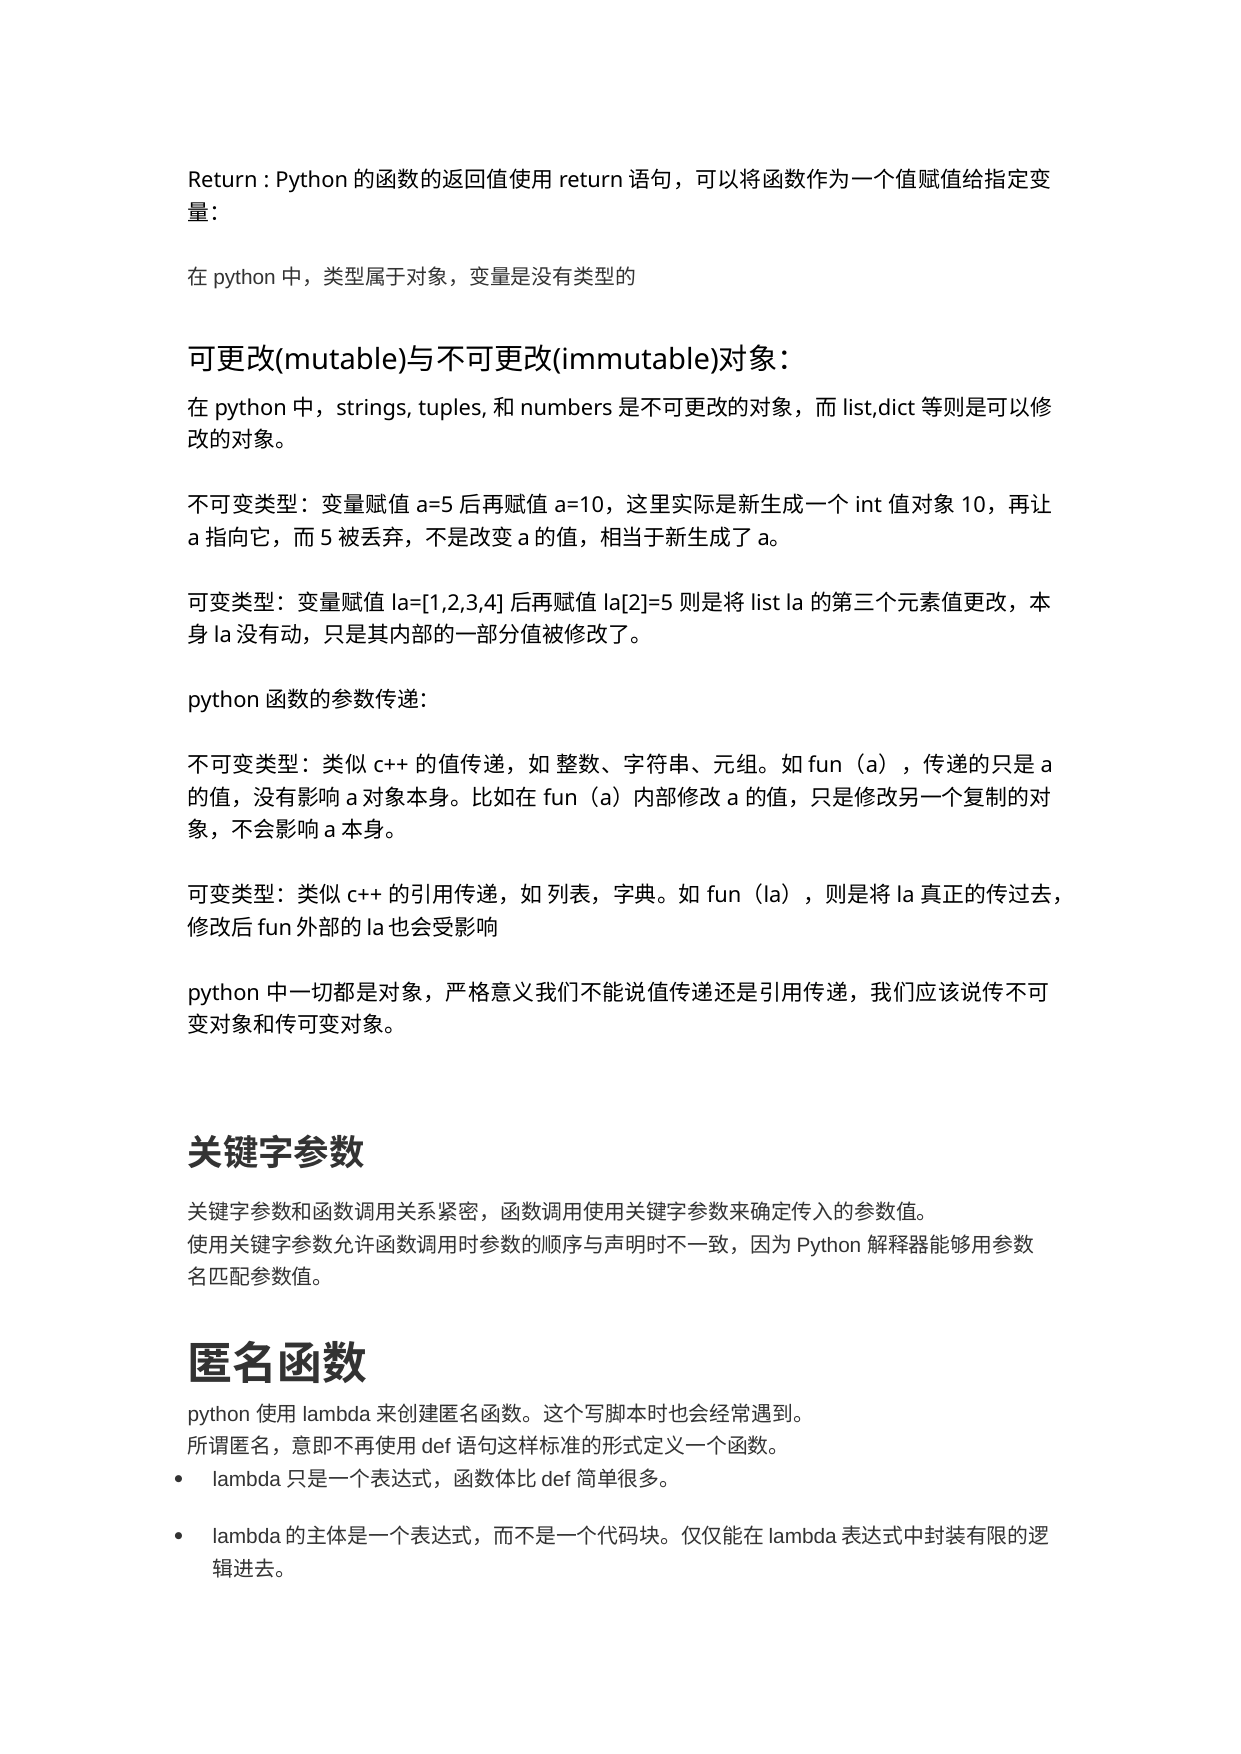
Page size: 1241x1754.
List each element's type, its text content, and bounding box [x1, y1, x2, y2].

text 不可变类型：变量赋值 a=5 后再赋值 a=10，这里实际是新生成一个 int 值对象 10，再让 a 指向它，而 5 被丢弃，不是改变a的值，相当于新生成了a。 [187, 487, 1053, 552]
text python 中一切都是对象，严格意义我们不能说值传递还是引用传递，我们应该说传不可变对象和传可变对象。 [187, 974, 1053, 1039]
text 不可变类型：类似 c++ 的值传递，如 整数、字符串、元组。如fun（a），传递的只是a的值，没有影响a对象本身。比如在 fun（a）内部修改 a 的值，只是修改另一个复制的对象，不会影响 a 本身。 [187, 747, 1053, 844]
text 可变类型：变量赋值 la=[1,2,3,4] 后再赋值 la[2]=5 则是将 list la 的第三个元素值更改，本身la没有动，只是其内部的一部分值被修改了。 [187, 584, 1053, 649]
text 使用关键字参数允许函数调用时参数的顺序与声明时不一致，因为 Python 解释器能够用参数名匹配参数值。 [187, 1227, 1053, 1292]
text Return : Python的函数的返回值使用return语句，可以将函数作为一个值赋值给指定变量： [187, 162, 1053, 227]
text 可更改(mutable)与不可更改(immutable)对象： [187, 324, 1053, 389]
text 可变类型：类似 c++ 的引用传递，如 列表，字典。如 fun（la），则是将 la 真正的传过去，修改后fun外部的la也会受影响 [187, 877, 1053, 942]
list lambda的主体是一个表达式，而不是一个代码块。仅仅能在lambda表达式中封装有限的逻辑进去。 [175, 1518, 1053, 1583]
text python 使用 lambda 来创建匿名函数。这个写脚本时也会经常遇到。 [187, 1396, 1053, 1428]
text 关键字参数和函数调用关系紧密，函数调用使用关键字参数来确定传入的参数值。 [187, 1194, 1053, 1227]
text 匿名函数 [187, 1328, 1053, 1393]
text 关键字参数 [187, 1117, 1053, 1182]
text 在 python 中，类型属于对象，变量是没有类型的 [187, 259, 1053, 292]
text 在 python 中，strings, tuples, 和 numbers 是不可更改的对象，而 list,dict 等则是可以修改的对象。 [187, 389, 1053, 454]
list lambda 只是一个表达式，函数体比 def 简单很多。 [175, 1461, 1053, 1493]
text 所谓匿名，意即不再使用 def 语句这样标准的形式定义一个函数。 [187, 1428, 1053, 1461]
text python 函数的参数传递： [187, 682, 1053, 714]
